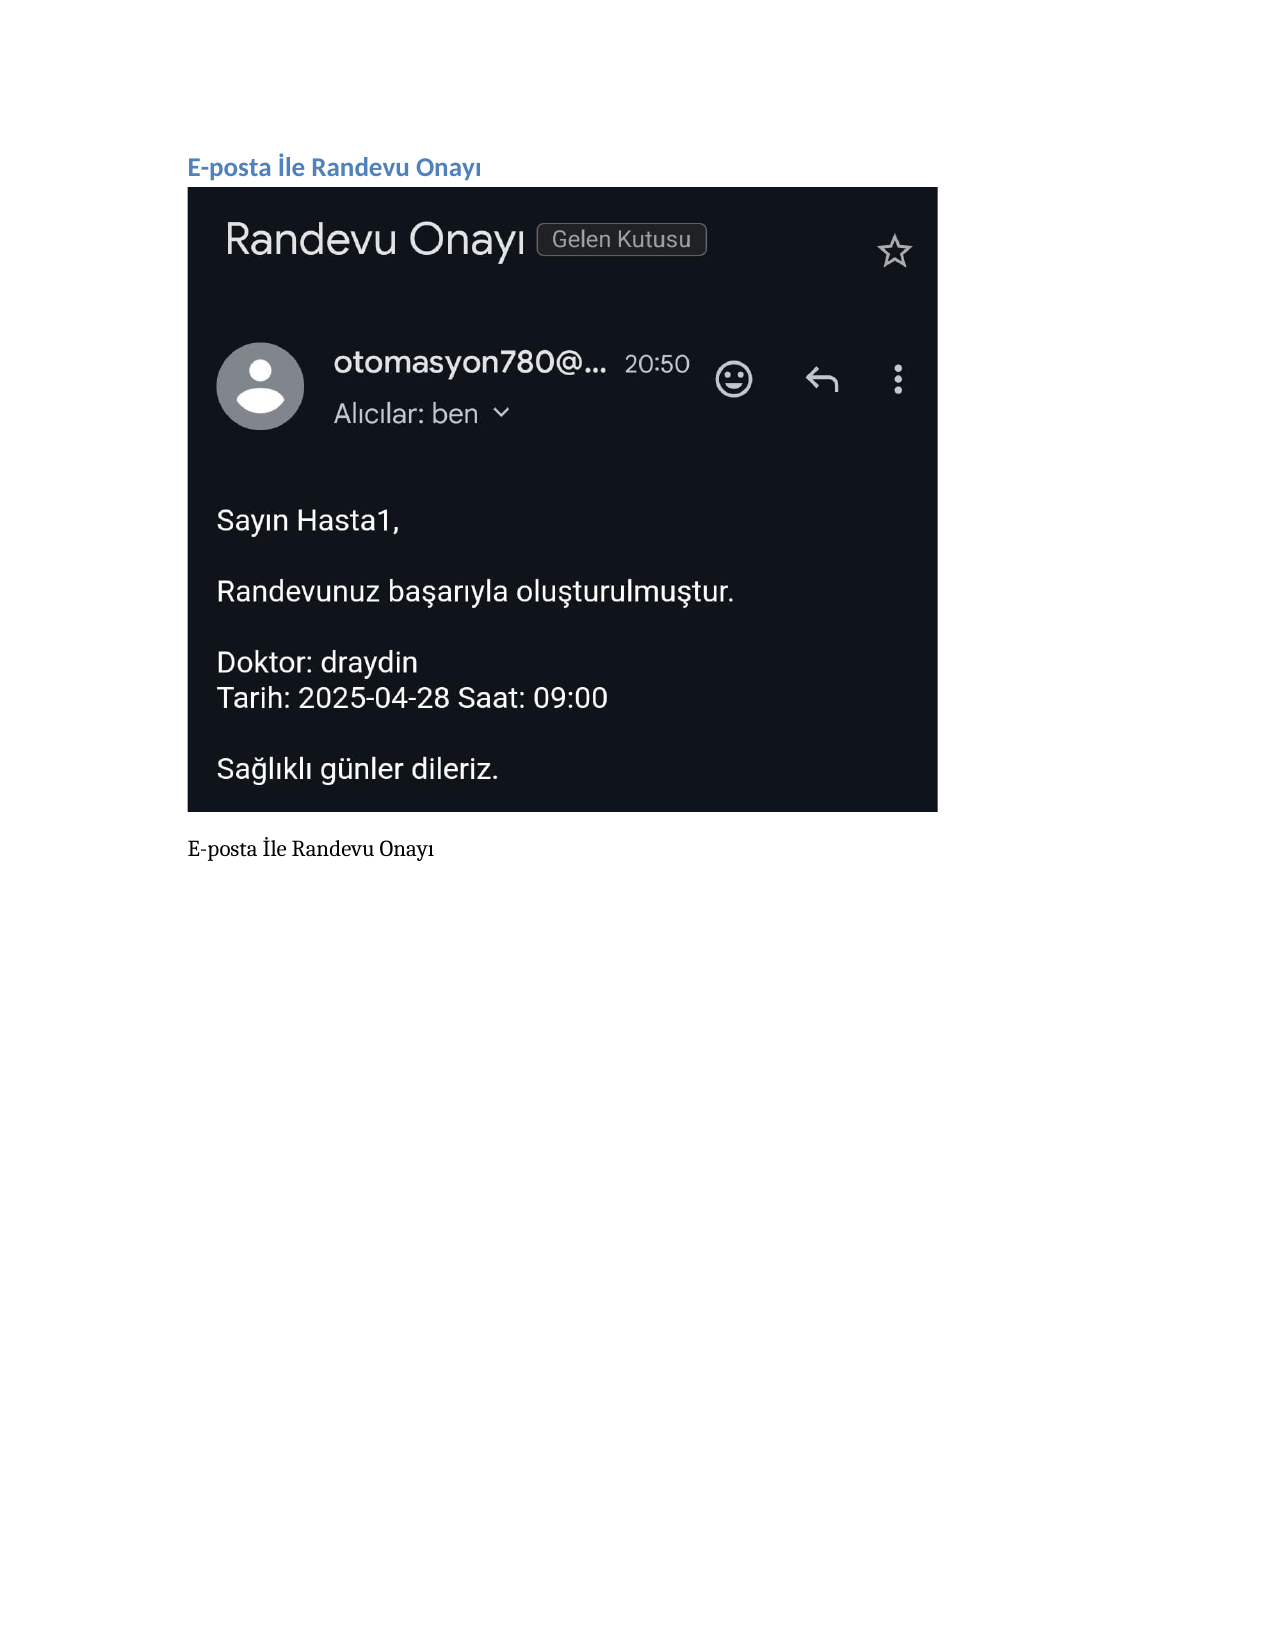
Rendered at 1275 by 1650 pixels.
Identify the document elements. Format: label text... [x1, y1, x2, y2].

subtitle E-posta İle Randevu Onayı [187, 150, 1087, 183]
picture [187, 187, 938, 812]
text E-posta İle Randevu Onayı [187, 836, 1087, 863]
